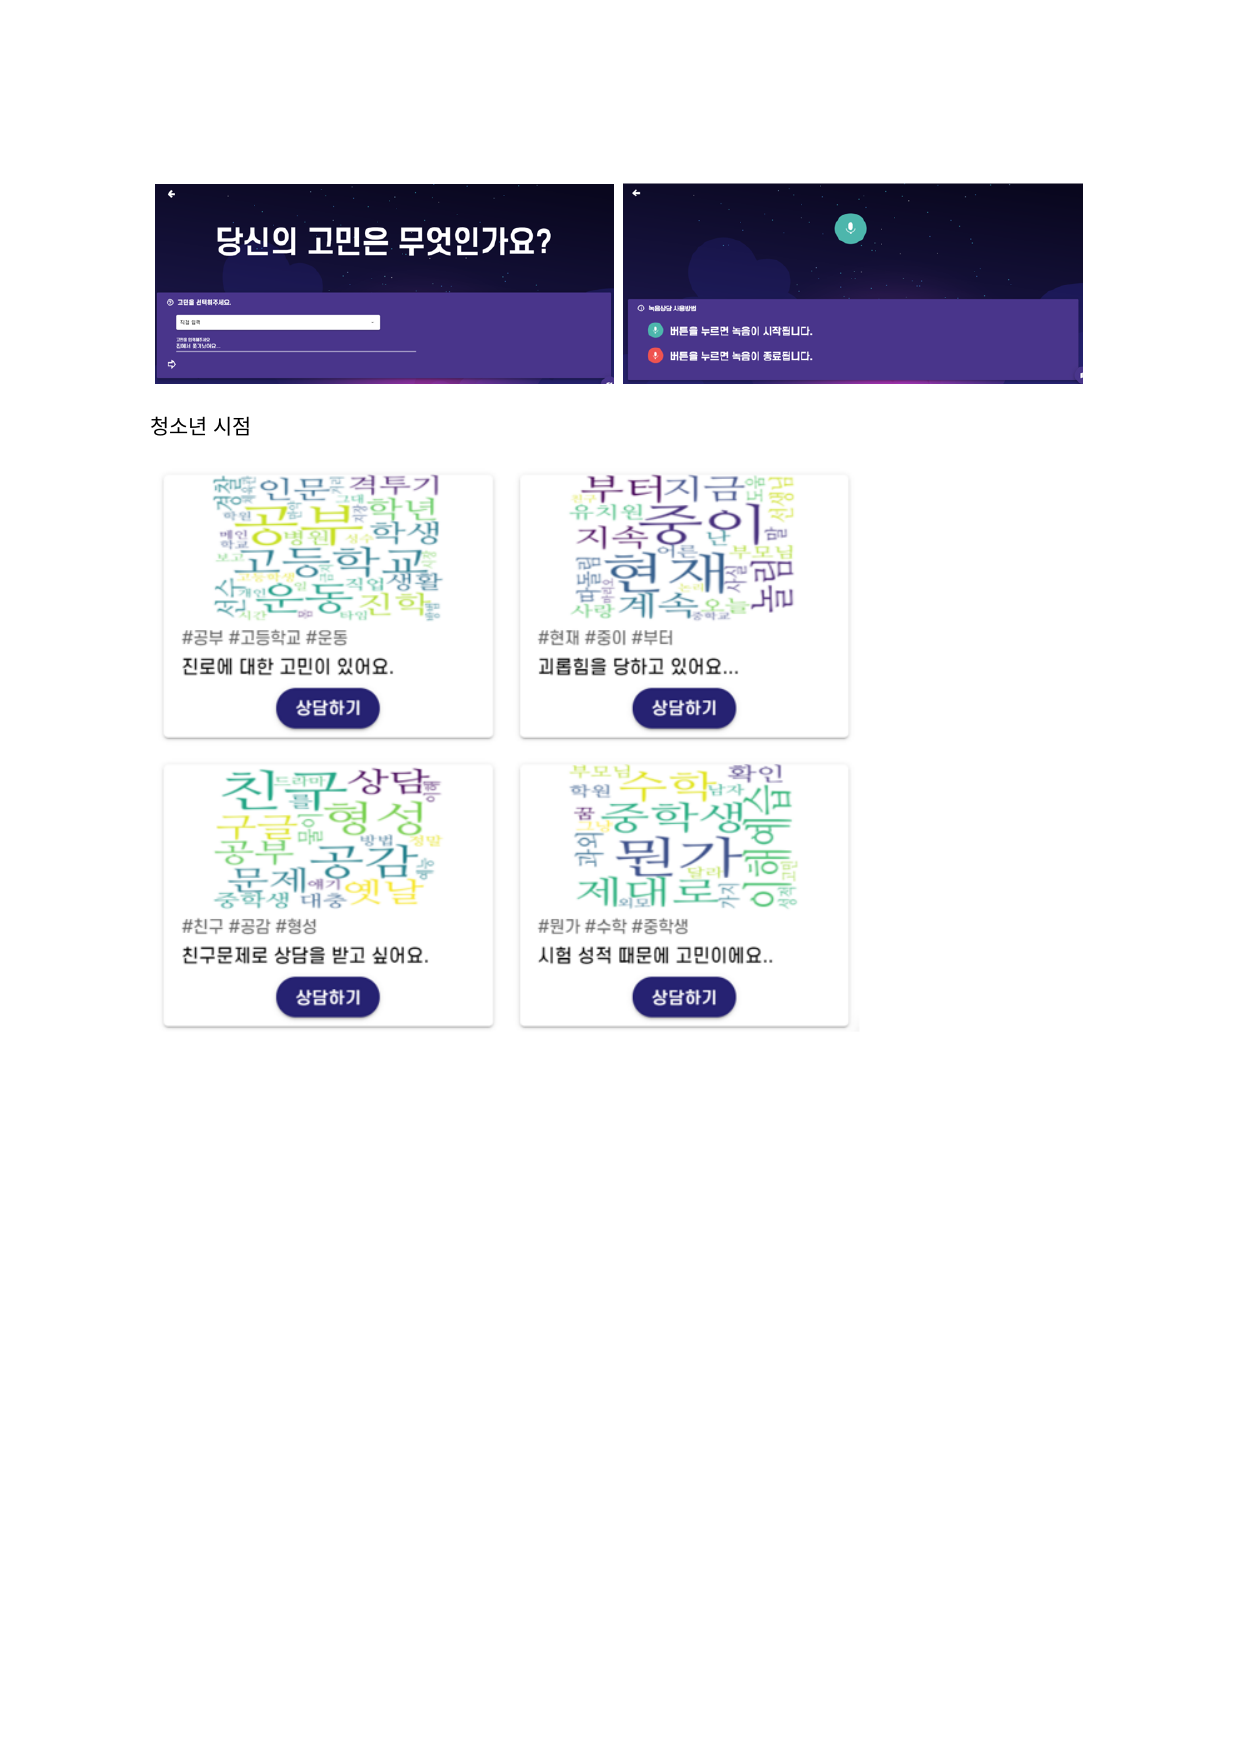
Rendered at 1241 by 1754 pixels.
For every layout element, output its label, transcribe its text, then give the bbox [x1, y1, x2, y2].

picture [150, 177, 1091, 392]
text 청소년 시점 [150, 410, 1090, 440]
picture [150, 459, 867, 1038]
